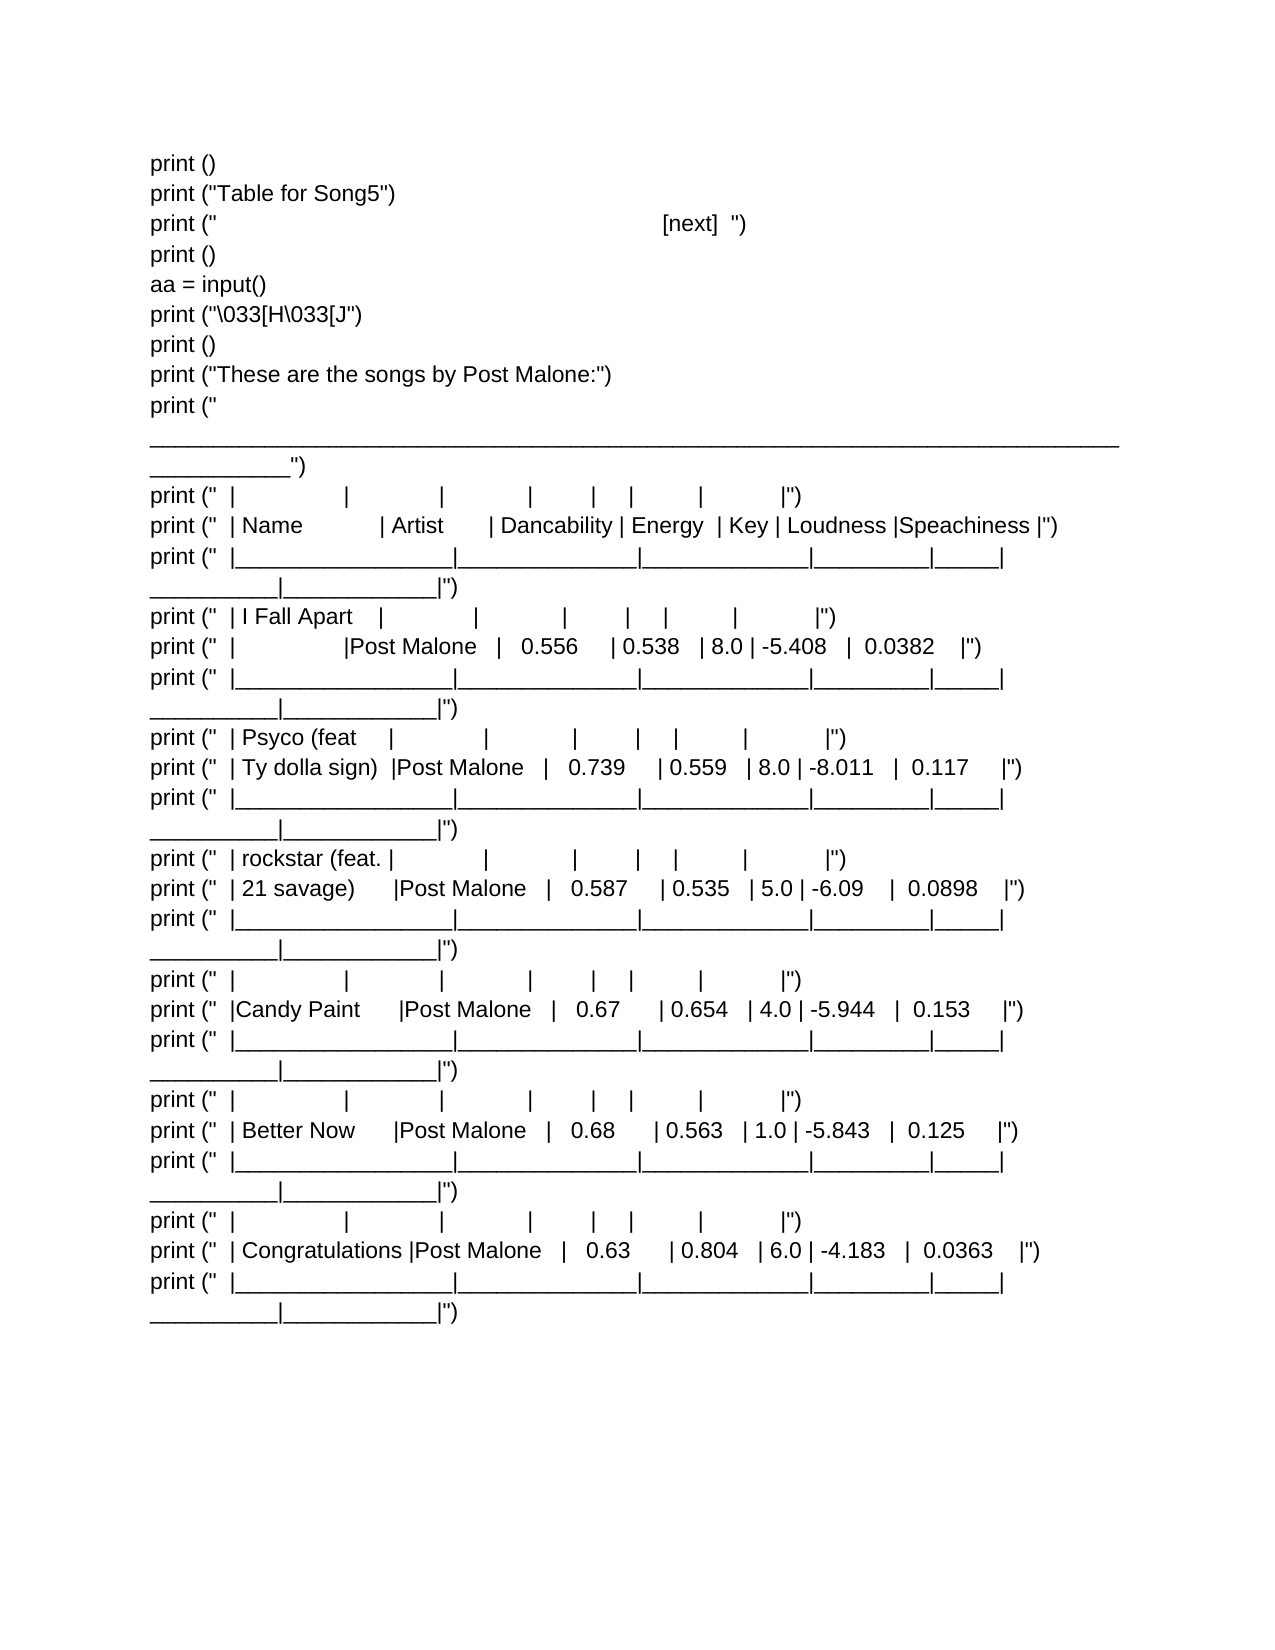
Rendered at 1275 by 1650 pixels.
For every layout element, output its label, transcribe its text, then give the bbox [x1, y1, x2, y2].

text print (" | |Post Malone | 0.556 | 0.538 | 8.0 | -5.408 | 0.0382 |") [150, 633, 1125, 660]
text print (" | 21 savage) |Post Malone | 0.587 | 0.535 | 5.0 | -6.09 | 0.0898 |") [150, 875, 1125, 901]
text print (" | | | | | | | |") [150, 1207, 1125, 1234]
text print (" | | | | | | | |") [150, 966, 1125, 992]
text print ("\033[H\033[J") [150, 301, 1125, 327]
text print (" | Ty dolla sign) |Post Malone | 0.739 | 0.559 | 8.0 | -8.011 | 0.117 |") [150, 754, 1125, 781]
text print () [150, 331, 1125, 358]
text print (" | Name | Artist | Dancability | Energy | Key | Loudness |Speachiness |") [150, 512, 1125, 539]
text print (" |_________________|______________|_____________|_________|_____|__________|____________|") [150, 1147, 1125, 1203]
text print (" |_________________|______________|_____________|_________|_____|__________|____________|") [150, 543, 1125, 599]
text print (" |Candy Paint |Post Malone | 0.67 | 0.654 | 4.0 | -5.944 | 0.153 |") [150, 996, 1125, 1022]
text print (" |_________________|______________|_____________|_________|_____|__________|____________|") [150, 784, 1125, 841]
text print (" |_________________|______________|_____________|_________|_____|__________|____________|") [150, 1268, 1125, 1324]
text print (" | rockstar (feat. | | | | | | |") [150, 845, 1125, 871]
text print (" _______________________________________________________________________________________") [150, 392, 1125, 478]
text print (" | Psyco (feat | | | | | | |") [150, 724, 1125, 750]
text print (" | Congratulations |Post Malone | 0.63 | 0.804 | 6.0 | -4.183 | 0.0363 |") [150, 1237, 1125, 1264]
text print () [150, 241, 1125, 267]
text print (" [next] ") [150, 210, 1125, 237]
text aa = input() [150, 271, 1125, 297]
text print (" |_________________|______________|_____________|_________|_____|__________|____________|") [150, 663, 1125, 720]
text print ("Table for Song5") [150, 180, 1125, 207]
text print (" | Better Now |Post Malone | 0.68 | 0.563 | 1.0 | -5.843 | 0.125 |") [150, 1117, 1125, 1143]
text print ("These are the songs by Post Malone:") [150, 361, 1125, 388]
text print (" | | | | | | | |") [150, 1086, 1125, 1113]
text print (" |_________________|______________|_____________|_________|_____|__________|____________|") [150, 1026, 1125, 1083]
text print (" | I Fall Apart | | | | | | |") [150, 603, 1125, 629]
text print (" | | | | | | | |") [150, 482, 1125, 509]
text print () [150, 150, 1125, 176]
text print (" |_________________|______________|_____________|_________|_____|__________|____________|") [150, 905, 1125, 962]
